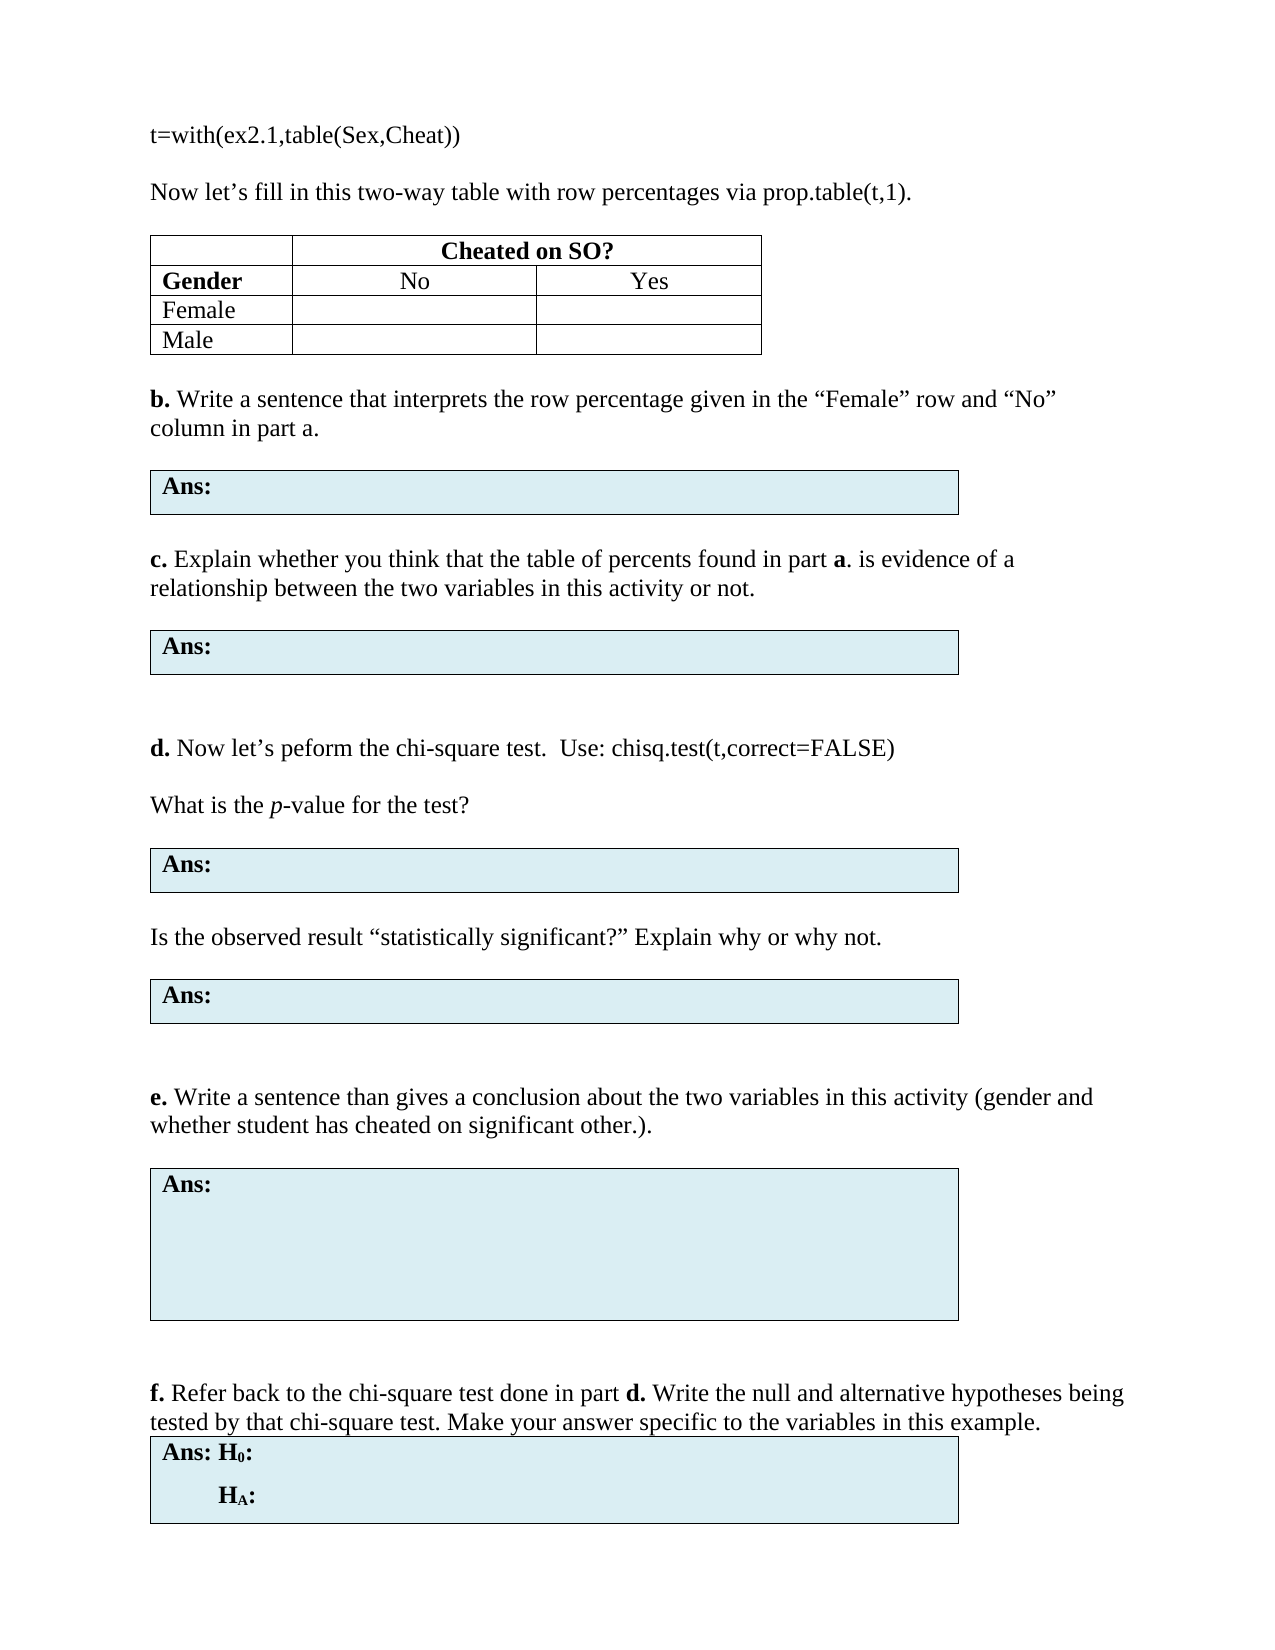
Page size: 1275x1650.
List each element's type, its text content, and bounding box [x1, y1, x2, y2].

text Is the observed result “statistically significant?” Explain why or why not. [150, 922, 1125, 951]
text Now let’s fill in this two-way table with row percentages via prop.table(t,1). [150, 177, 1125, 206]
text e. Write a sentence than gives a conclusion about the two variables in this activity (gender and whether student has cheated on significant other.). [150, 1082, 1125, 1139]
table_cell [293, 325, 536, 354]
table_header Ans: [151, 471, 958, 514]
text d. Now let’s peform the chi-square test. Use: chisq.test(t,correct=FALSE) [150, 733, 1125, 762]
table_header Ans: [151, 980, 958, 1023]
text c. Explain whether you think that the table of percents found in part a. is evidence of a relationship between the two variables in this activity or not. [150, 544, 1125, 602]
table_cell Yes [537, 266, 761, 294]
table_header Ans: [151, 631, 958, 674]
table_header [151, 236, 292, 265]
table_header Cheated on SO? [293, 236, 761, 265]
text t=with(ex2.1,table(Sex,Cheat)) [150, 120, 1125, 149]
table_header Ans: H0: HA: [151, 1437, 958, 1523]
table_header Ans: [151, 849, 958, 892]
table_cell Gender [151, 266, 292, 294]
text b. Write a sentence that interprets the row percentage given in the “Female” row and “No” column in part a. [150, 384, 1125, 441]
table_cell [537, 325, 761, 354]
table_header Ans: [151, 1169, 958, 1320]
text f. Refer back to the chi-square test done in part d. Write the null and alternative hypotheses being tested by that chi-square test. Make your answer specific to the variables in this example. [150, 1378, 1125, 1436]
table_cell No [293, 266, 536, 294]
table_cell [537, 296, 761, 324]
table_cell Female [151, 296, 292, 324]
table_cell [293, 296, 536, 324]
text What is the p-value for the test? [150, 790, 1125, 819]
table_cell Male [151, 325, 292, 354]
